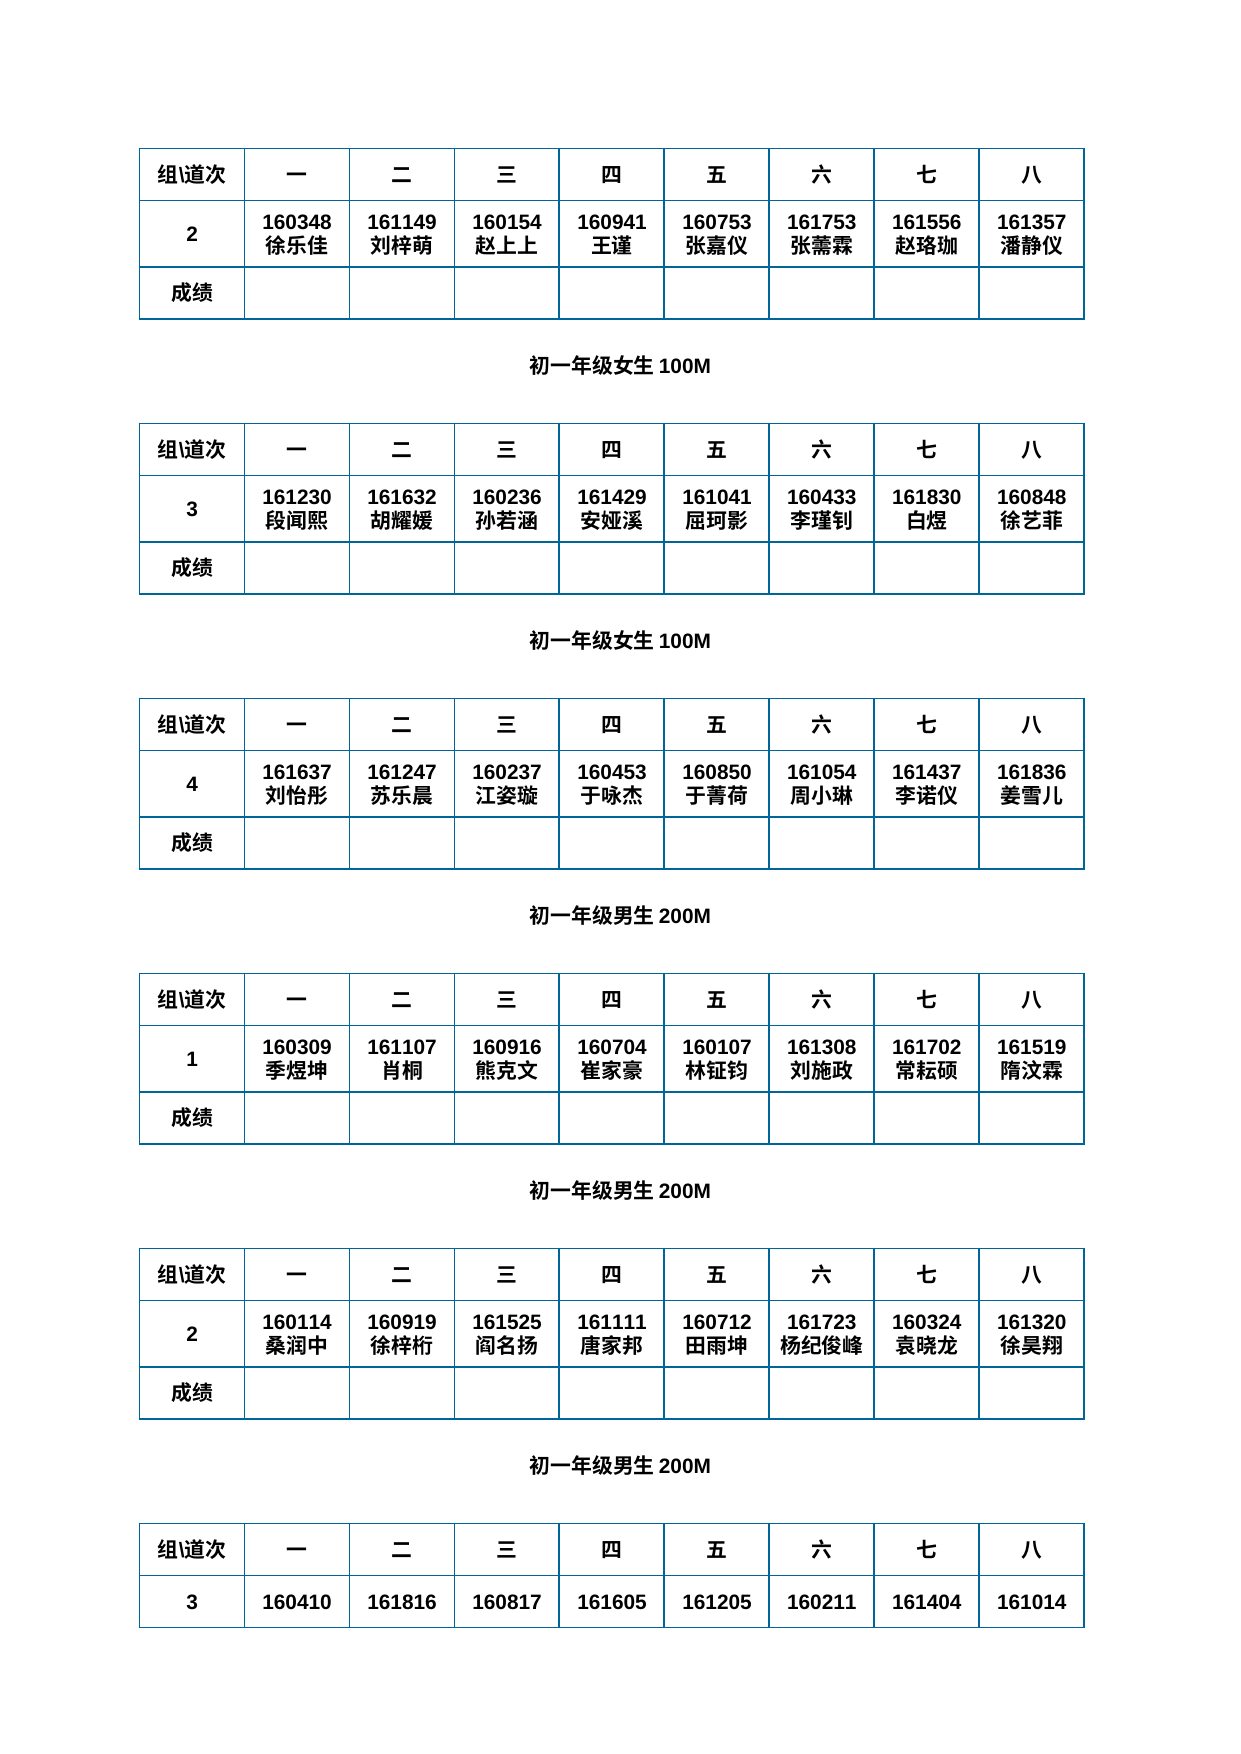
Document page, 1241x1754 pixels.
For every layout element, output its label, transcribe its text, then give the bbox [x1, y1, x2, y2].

table_cell 161702 常耘硕 [875, 1026, 978, 1091]
table_cell [980, 818, 1083, 868]
table_cell [350, 818, 454, 868]
table_header 八 [980, 1524, 1083, 1575]
text 初一年级男生200M [148, 1454, 1092, 1478]
table_cell [245, 818, 349, 868]
table_cell [245, 1093, 349, 1143]
table_cell [875, 1093, 978, 1143]
table_cell [770, 1093, 873, 1143]
table_cell [560, 818, 663, 868]
table_header 七 [875, 149, 978, 200]
table_header 二 [350, 149, 454, 200]
table_cell 3 [140, 1576, 244, 1627]
table_cell 160753 张嘉仪 [665, 201, 768, 266]
table_cell 161107 肖桐 [350, 1026, 454, 1091]
table_cell 161836 姜雪儿 [980, 751, 1083, 816]
table_header 组\道次 [140, 1524, 244, 1575]
table_cell 1 [140, 1026, 244, 1091]
table_cell [875, 1368, 978, 1418]
table_cell 160324 袁晓龙 [875, 1301, 978, 1366]
table_cell 3 [140, 476, 244, 541]
table_cell [875, 543, 978, 593]
table_header 组\道次 [140, 424, 244, 475]
table_header 组\道次 [140, 1249, 244, 1300]
table_cell [455, 1093, 558, 1143]
table_cell 160348 徐乐佳 [245, 201, 349, 266]
table_cell 161605 高晨译 [560, 1576, 663, 1627]
table_header 一 [245, 974, 349, 1025]
table_cell [665, 268, 768, 318]
table_cell [245, 1368, 349, 1418]
table_header 二 [350, 1249, 454, 1300]
table_header 五 [665, 974, 768, 1025]
table_header 五 [665, 699, 768, 750]
table_header 四 [560, 974, 663, 1025]
table_header 七 [875, 974, 978, 1025]
table_cell 161320 徐昊翔 [980, 1301, 1083, 1366]
table_cell 161111 唐家邦 [560, 1301, 663, 1366]
table_cell [350, 1093, 454, 1143]
table_cell 161357 潘静仪 [980, 201, 1083, 266]
table_header 八 [980, 424, 1083, 475]
table_cell [350, 268, 454, 318]
table_cell 160848 徐艺菲 [980, 476, 1083, 541]
table_cell [665, 543, 768, 593]
table_header 一 [245, 149, 349, 200]
table_cell 2 [140, 1301, 244, 1366]
table_header 四 [560, 424, 663, 475]
table_cell 161816 宋沛衡 [350, 1576, 454, 1627]
table_cell 160453 于咏杰 [560, 751, 663, 816]
table_cell 成绩 [140, 818, 244, 868]
table_cell 160919 徐梓桁 [350, 1301, 454, 1366]
table_header 七 [875, 699, 978, 750]
table_header 六 [770, 149, 873, 200]
table_cell 161753 张薷霖 [770, 201, 873, 266]
table_cell [875, 268, 978, 318]
table_cell [560, 1093, 663, 1143]
table_header 六 [770, 1249, 873, 1300]
table_header 三 [455, 149, 558, 200]
table_cell 160114 桑润中 [245, 1301, 349, 1366]
table_header 六 [770, 424, 873, 475]
table_cell [245, 268, 349, 318]
table_header 六 [770, 1524, 873, 1575]
table_cell 161437 李诺仪 [875, 751, 978, 816]
table_cell 161149 刘梓萌 [350, 201, 454, 266]
text 初一年级女生100M [148, 354, 1092, 378]
table_header 八 [980, 974, 1083, 1025]
table_header 八 [980, 149, 1083, 200]
table_header 六 [770, 699, 873, 750]
table_header 三 [455, 699, 558, 750]
table_cell 161723 杨纪俊峰 [770, 1301, 873, 1366]
table_header 二 [350, 424, 454, 475]
table_cell [560, 1368, 663, 1418]
table_cell [770, 268, 873, 318]
table_cell [560, 543, 663, 593]
table_cell [980, 1093, 1083, 1143]
table_cell 161830 白煜 [875, 476, 978, 541]
text 初一年级男生200M [148, 1179, 1092, 1203]
table_header 二 [350, 974, 454, 1025]
table_header 七 [875, 424, 978, 475]
table_cell [665, 818, 768, 868]
table_cell 161054 周小琳 [770, 751, 873, 816]
table_cell 160211 李臻 [770, 1576, 873, 1627]
text 初一年级男生200M [148, 904, 1092, 928]
table_cell [455, 268, 558, 318]
table_cell [770, 818, 873, 868]
table_cell 成绩 [140, 268, 244, 318]
table_cell 160154 赵上上 [455, 201, 558, 266]
table_cell 161525 阎名扬 [455, 1301, 558, 1366]
table_cell 160433 李瑾钊 [770, 476, 873, 541]
table_header 八 [980, 1249, 1083, 1300]
table_cell [665, 1093, 768, 1143]
table_cell 160850 于菁荷 [665, 751, 768, 816]
table_cell [980, 1368, 1083, 1418]
table_header 二 [350, 1524, 454, 1575]
table_cell [350, 1368, 454, 1418]
table_header 五 [665, 1524, 768, 1575]
table_cell [455, 543, 558, 593]
table_cell [560, 268, 663, 318]
table_cell [245, 543, 349, 593]
table_header 组\道次 [140, 699, 244, 750]
table_cell 161014 马昕驰 [980, 1576, 1083, 1627]
table_cell [350, 543, 454, 593]
table_cell [980, 543, 1083, 593]
table_cell [455, 818, 558, 868]
table_cell 160107 林钲钧 [665, 1026, 768, 1091]
table_header 五 [665, 1249, 768, 1300]
table_cell 161308 刘施政 [770, 1026, 873, 1091]
table_cell [455, 1368, 558, 1418]
table_header 三 [455, 1524, 558, 1575]
table_cell [770, 543, 873, 593]
table_header 一 [245, 1524, 349, 1575]
table_cell 161637 刘怡彤 [245, 751, 349, 816]
table_header 二 [350, 699, 454, 750]
table_header 四 [560, 699, 663, 750]
table_header 四 [560, 1524, 663, 1575]
table_cell 160704 崔家豪 [560, 1026, 663, 1091]
table_header 三 [455, 424, 558, 475]
table_cell 成绩 [140, 1368, 244, 1418]
table_cell [875, 818, 978, 868]
table_cell 160941 王谨 [560, 201, 663, 266]
table_header 五 [665, 424, 768, 475]
table_header 组\道次 [140, 974, 244, 1025]
table_cell 160237 江姿璇 [455, 751, 558, 816]
table_header 六 [770, 974, 873, 1025]
text 初一年级女生100M [148, 629, 1092, 653]
table_header 七 [875, 1249, 978, 1300]
table_cell 160817 刘瑞凡 [455, 1576, 558, 1627]
table_cell 成绩 [140, 543, 244, 593]
table_cell 161429 安娅溪 [560, 476, 663, 541]
table_cell 161041 屈珂影 [665, 476, 768, 541]
table_header 组\道次 [140, 149, 244, 200]
table_cell 161247 苏乐晨 [350, 751, 454, 816]
table_cell [665, 1368, 768, 1418]
table_cell 成绩 [140, 1093, 244, 1143]
table_header 三 [455, 974, 558, 1025]
table_cell 161404 黄梓扬 [875, 1576, 978, 1627]
table_header 八 [980, 699, 1083, 750]
table_cell [770, 1368, 873, 1418]
table_header 一 [245, 699, 349, 750]
table_cell 161556 赵珞珈 [875, 201, 978, 266]
table_cell 161632 胡耀媛 [350, 476, 454, 541]
table_cell 160309 季煜坤 [245, 1026, 349, 1091]
table_header 一 [245, 1249, 349, 1300]
table_cell 160236 孙若涵 [455, 476, 558, 541]
table_cell 160712 田雨坤 [665, 1301, 768, 1366]
table_cell 161519 隋汶霖 [980, 1026, 1083, 1091]
table_cell 161205 巩毅 [665, 1576, 768, 1627]
table_header 四 [560, 149, 663, 200]
table_cell 4 [140, 751, 244, 816]
table_cell 160410 靳子毅 [245, 1576, 349, 1627]
table_header 四 [560, 1249, 663, 1300]
table_header 一 [245, 424, 349, 475]
table_header 三 [455, 1249, 558, 1300]
table_header 七 [875, 1524, 978, 1575]
table_cell 161230 段闻熙 [245, 476, 349, 541]
table_cell 160916 熊克文 [455, 1026, 558, 1091]
table_header 五 [665, 149, 768, 200]
table_cell [980, 268, 1083, 318]
table_cell 2 [140, 201, 244, 266]
